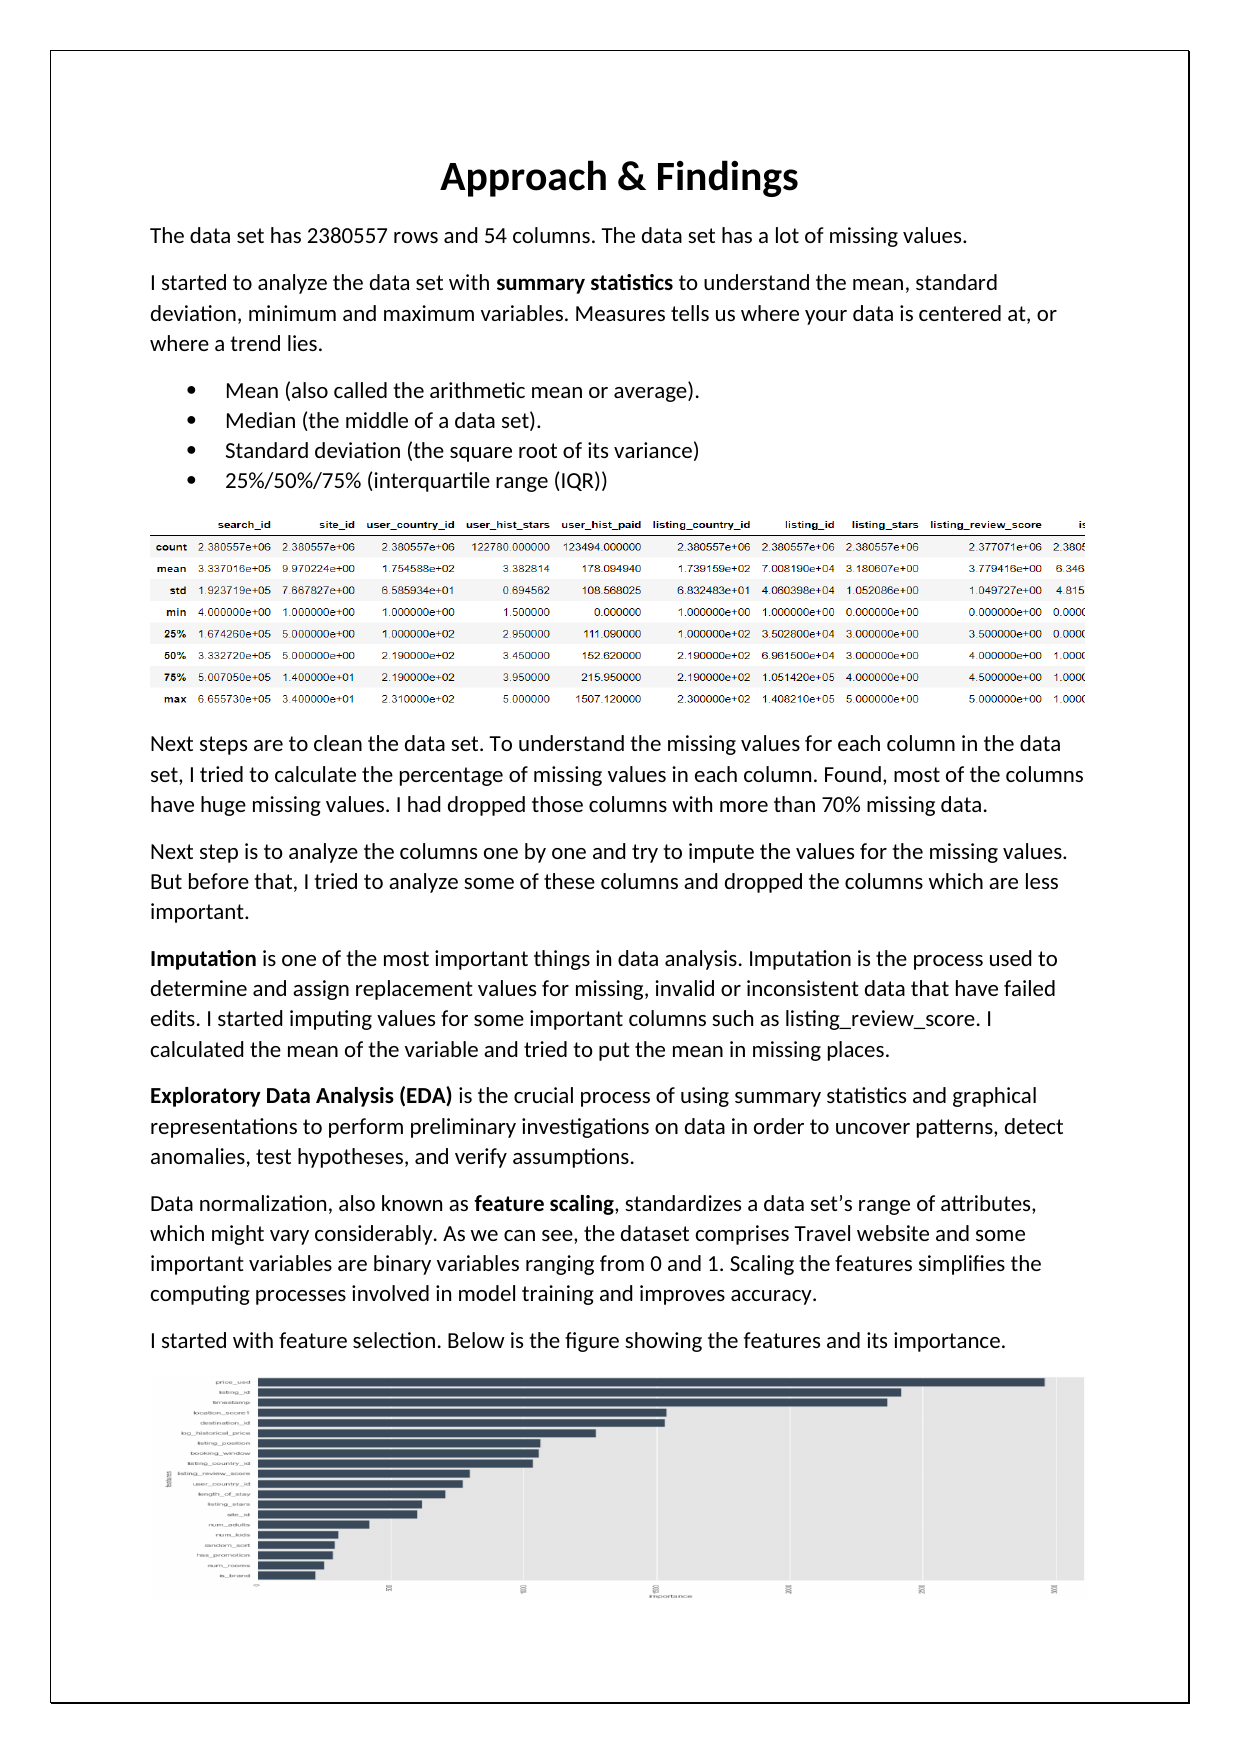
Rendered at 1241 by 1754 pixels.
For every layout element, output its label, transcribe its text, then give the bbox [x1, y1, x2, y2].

list Mean (also called the arithmetic mean or average). [187, 376, 1089, 404]
list Median (the middle of a data set). [187, 406, 1089, 434]
list 25%/50%/75% (interquartile range (IQR)) [187, 466, 1089, 494]
list Standard deviation (the square root of its variance) [187, 436, 1089, 464]
text Exploratory Data Analysis (EDA) is the crucial process of using summary statistics and graphical representations to perform preliminary investigations on data in order to uncover patterns, detect anomalies, test hypotheses, and verify assumptions. [150, 1082, 1089, 1170]
text Data normalization, also known as feature scaling, standardizes a data set’s range of attributes, which might vary considerably. As we can see, the dataset comprises Travel website and some important variables are binary variables ranging from 0 and 1. Scaling the features simplifies the computing processes involved in model training and improves accuracy. [150, 1189, 1089, 1308]
picture [150, 1373, 1091, 1599]
picture [150, 513, 1091, 711]
text Next step is to analyze the columns one by one and try to impute the values for the missing values. But before that, I tried to analyze some of these columns and dropped the columns which are less important. [150, 837, 1089, 925]
text Imputation is one of the most important things in data analysis. Imputation is the process used to determine and assign replacement values for missing, invalid or inconsistent data that have failed edits. I started imputing values for some important columns such as listing_review_score. I calculated the mean of the variable and tried to put the mean in missing places. [150, 944, 1089, 1063]
text I started with feature selection. Below is the figure showing the features and its importance. [150, 1326, 1089, 1354]
text I started to analyze the data set with summary statistics to understand the mean, standard deviation, minimum and maximum variables. Measures tells us where your data is centered at, or where a trend lies. [150, 268, 1089, 357]
text Approach & Findings [150, 150, 1089, 201]
text Next steps are to clean the data set. To understand the missing values for each column in the data set, I tried to calculate the percentage of missing values in each column. Found, most of the columns have huge missing values. I had dropped those columns with more than 70% missing data. [150, 729, 1089, 818]
text The data set has 2380557 rows and 54 columns. The data set has a lot of missing values. [150, 222, 1089, 249]
